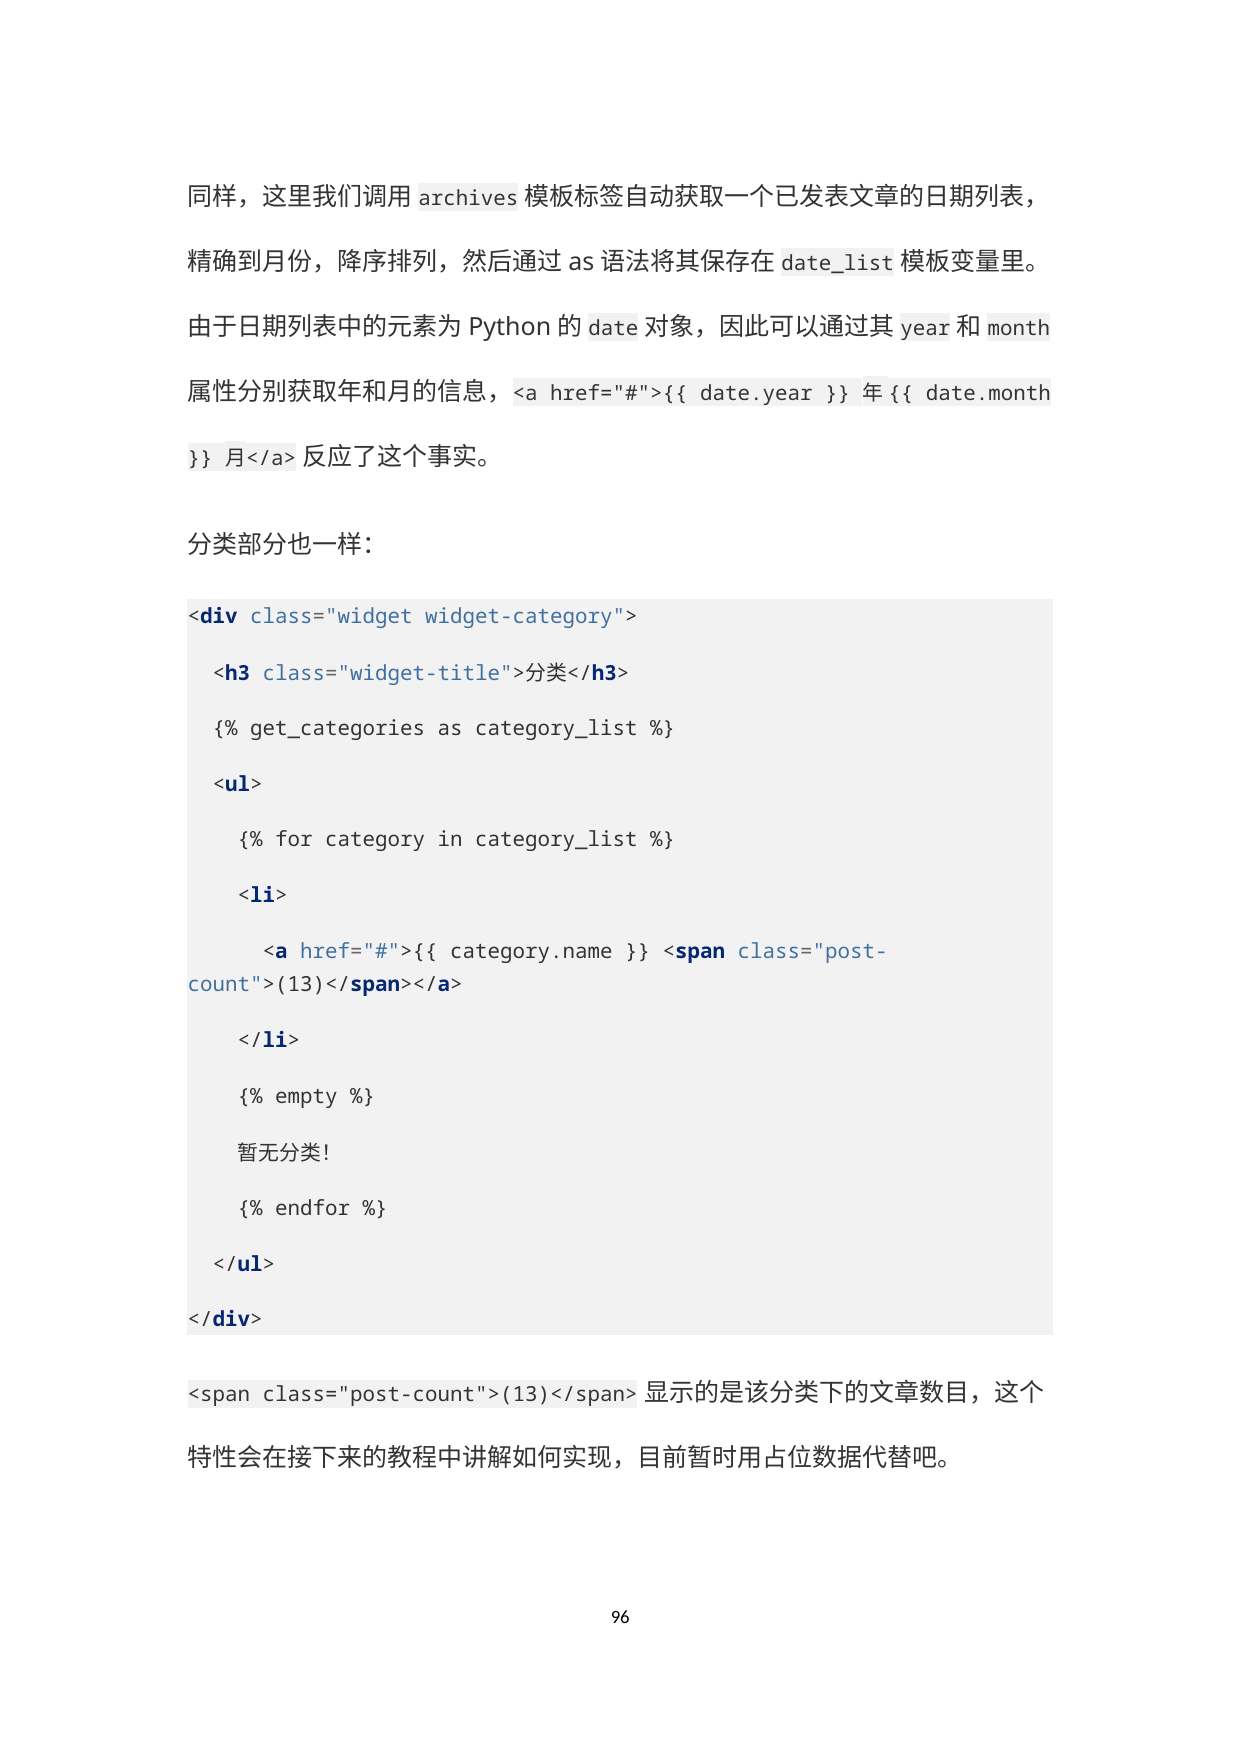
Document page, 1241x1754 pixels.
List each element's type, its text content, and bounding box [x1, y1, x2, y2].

text </div> [187, 1303, 1053, 1335]
text </li> [187, 1023, 1053, 1055]
text <span class="post-count">(13)</span> 显示的是该分类下的文章数目，这个特性会在接下来的教程中讲解如何实现，目前暂时用占位数据代替吧。 [187, 1358, 1053, 1488]
text {% empty %} [187, 1079, 1053, 1111]
text {% for category in category_list %} [187, 823, 1053, 855]
text <ul> [187, 767, 1053, 799]
text 暂无分类！ [187, 1135, 1053, 1167]
text 分类部分也一样： [187, 510, 1053, 575]
text 同样，这里我们调用 archives 模板标签自动获取一个已发表文章的日期列表，精确到月份，降序排列，然后通过 as 语法将其保存在 date_list 模板变量里。由于日期列表中的元素为 Python 的 date 对象，因此可以通过其 year 和 month属性分别获取年和月的信息，<a href="#">{{ date.year }} 年 {{ date.month }} 月</a> 反应了这个事实。 [187, 162, 1053, 487]
text <h3 class="widget-title">分类</h3> [187, 655, 1053, 687]
text <a href="#">{{ category.name }} <span class="post-count">(13)</span></a> [187, 934, 1053, 999]
text </ul> [187, 1247, 1053, 1279]
text <div class="widget widget-category"> [187, 599, 1053, 631]
text {% endfor %} [187, 1191, 1053, 1223]
text {% get_categories as category_list %} [187, 711, 1053, 743]
text <li> [187, 878, 1053, 911]
